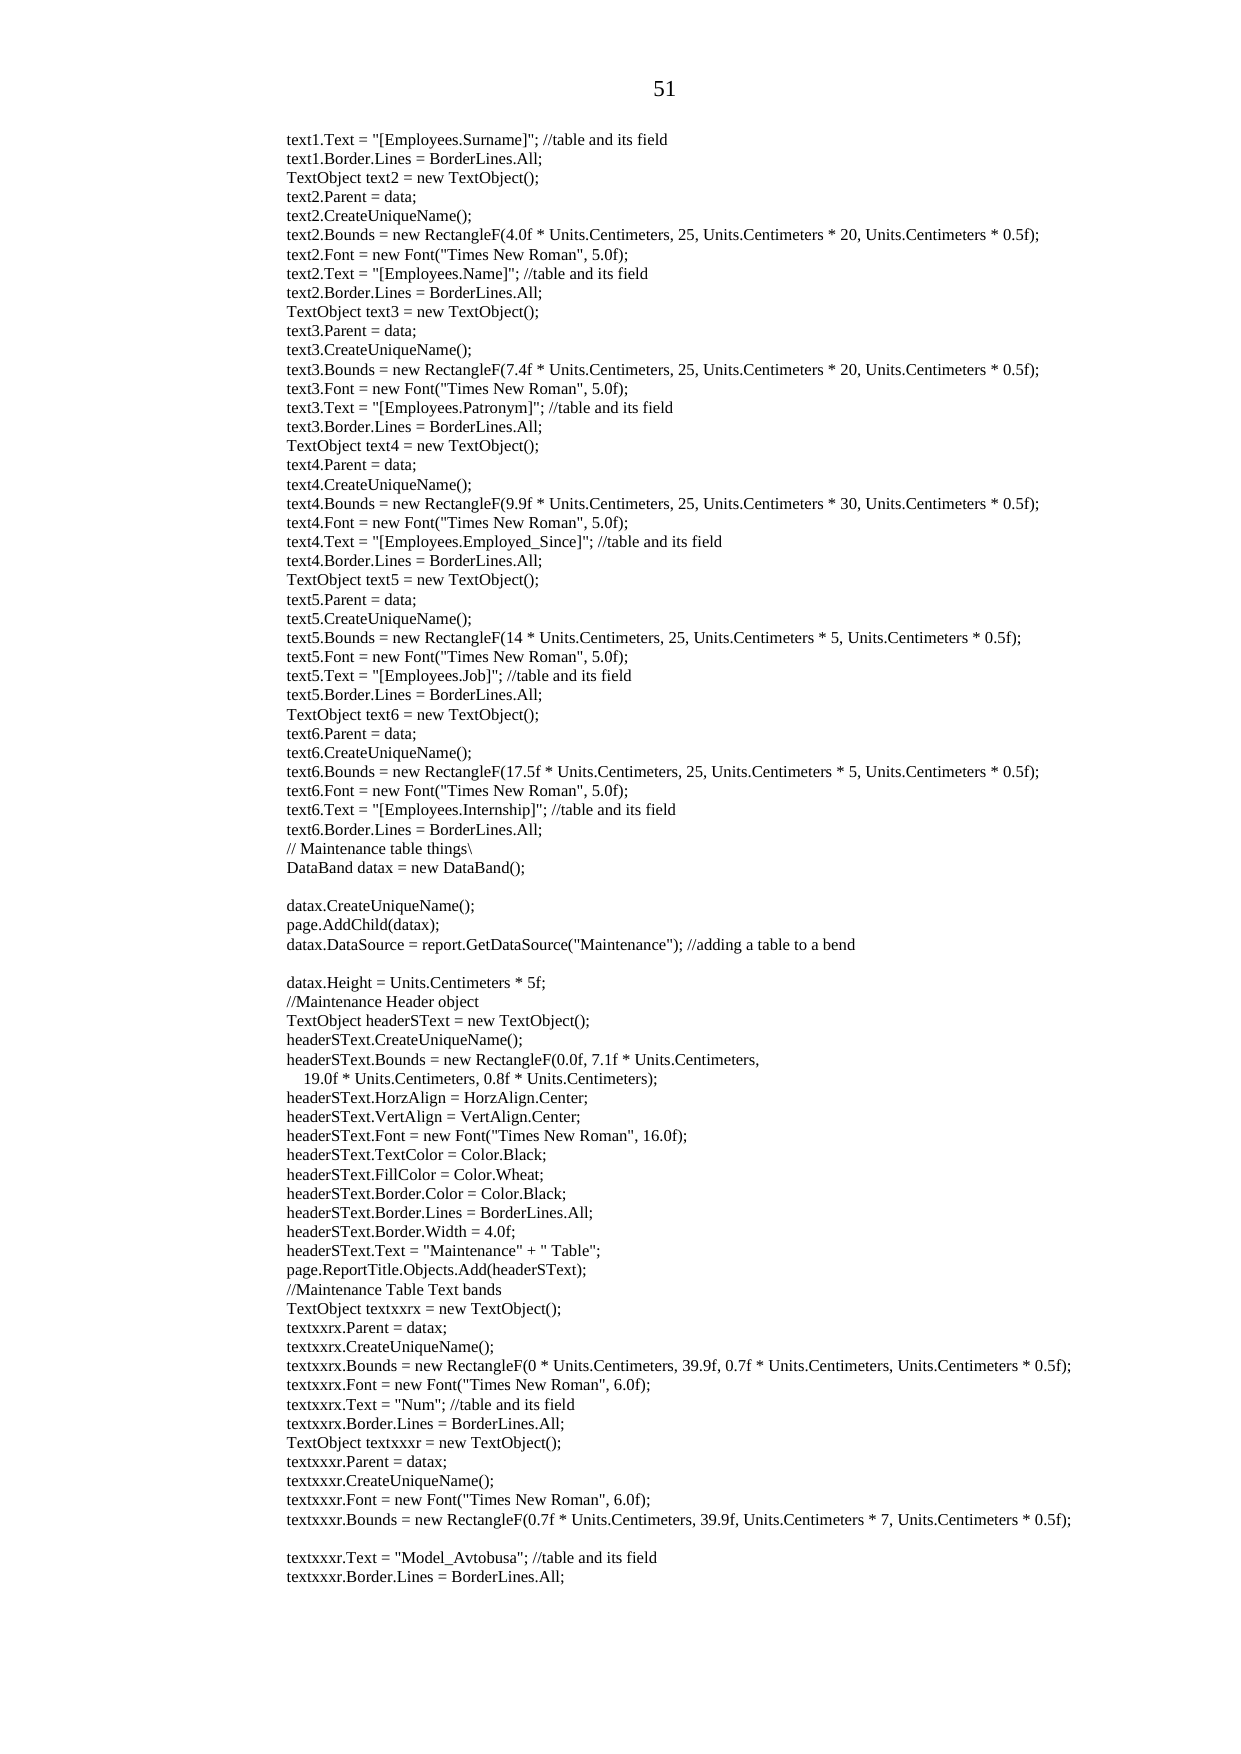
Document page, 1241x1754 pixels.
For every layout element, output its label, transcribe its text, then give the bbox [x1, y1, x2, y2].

text headerSText.HorzAlign = HorzAlign.Center; [148, 1088, 1181, 1107]
text textxxrx.CreateUniqueName(); [148, 1337, 1181, 1356]
text //Maintenance Table Text bands [148, 1279, 1181, 1298]
text textxxxr.Bounds = new RectangleF(0.7f * Units.Centimeters, 39.9f, Units.Centimeters * 7, Units.Centimeters * 0.5f); [148, 1509, 1181, 1528]
text text1.Text = "[Employees.Surname]"; //table and its field [148, 129, 1181, 148]
text text2.Text = "[Employees.Name]"; //table and its field [148, 263, 1181, 283]
text text2.Bounds = new RectangleF(4.0f * Units.Centimeters, 25, Units.Centimeters * 20, Units.Centimeters * 0.5f); [148, 225, 1181, 244]
text datax.CreateUniqueName(); [148, 896, 1181, 915]
text text3.Bounds = new RectangleF(7.4f * Units.Centimeters, 25, Units.Centimeters * 20, Units.Centimeters * 0.5f); [148, 359, 1181, 378]
text text5.Font = new Font("Times New Roman", 5.0f); [148, 647, 1181, 666]
text page.ReportTitle.Objects.Add(headerSText); [148, 1260, 1181, 1279]
text 19.0f * Units.Centimeters, 0.8f * Units.Centimeters); [148, 1068, 1181, 1088]
text text5.Bounds = new RectangleF(14 * Units.Centimeters, 25, Units.Centimeters * 5, Units.Centimeters * 0.5f); [148, 628, 1181, 647]
text text3.Font = new Font("Times New Roman", 5.0f); [148, 378, 1181, 398]
text text3.CreateUniqueName(); [148, 340, 1181, 359]
text headerSText.Font = new Font("Times New Roman", 16.0f); [148, 1126, 1181, 1145]
text DataBand datax = new DataBand(); [148, 858, 1181, 877]
text text3.Parent = data; [148, 321, 1181, 340]
text textxxrx.Text = "Num"; //table and its field [148, 1394, 1181, 1413]
text textxxrx.Border.Lines = BorderLines.All; [148, 1413, 1181, 1433]
text TextObject textxxrx = new TextObject(); [148, 1298, 1181, 1318]
text textxxxr.CreateUniqueName(); [148, 1471, 1181, 1490]
text headerSText.VertAlign = VertAlign.Center; [148, 1107, 1181, 1126]
text datax.Height = Units.Centimeters * 5f; [148, 973, 1181, 992]
text text2.CreateUniqueName(); [148, 206, 1181, 225]
text textxxxr.Text = "Model_Avtobusa"; //table and its field [148, 1548, 1181, 1567]
text TextObject headerSText = new TextObject(); [148, 1011, 1181, 1030]
text text6.Parent = data; [148, 723, 1181, 743]
text headerSText.Border.Color = Color.Black; [148, 1183, 1181, 1203]
text text2.Font = new Font("Times New Roman", 5.0f); [148, 244, 1181, 263]
text textxxrx.Bounds = new RectangleF(0 * Units.Centimeters, 39.9f, 0.7f * Units.Centimeters, Units.Centimeters * 0.5f); [148, 1356, 1181, 1375]
text headerSText.Bounds = new RectangleF(0.0f, 7.1f * Units.Centimeters, [148, 1049, 1181, 1068]
text textxxxr.Font = new Font("Times New Roman", 6.0f); [148, 1490, 1181, 1509]
text datax.DataSource = report.GetDataSource("Maintenance"); //adding a table to a bend [148, 934, 1181, 953]
text TextObject text5 = new TextObject(); [148, 570, 1181, 589]
text text2.Parent = data; [148, 187, 1181, 206]
text text6.Text = "[Employees.Internship]"; //table and its field [148, 800, 1181, 819]
text text5.Text = "[Employees.Job]"; //table and its field [148, 666, 1181, 685]
text text5.Parent = data; [148, 589, 1181, 608]
text text3.Text = "[Employees.Patronym]"; //table and its field [148, 398, 1181, 417]
text text6.CreateUniqueName(); [148, 743, 1181, 762]
text text4.Text = "[Employees.Employed_Since]"; //table and its field [148, 532, 1181, 551]
text headerSText.FillColor = Color.Wheat; [148, 1164, 1181, 1183]
text headerSText.CreateUniqueName(); [148, 1030, 1181, 1049]
text text6.Border.Lines = BorderLines.All; [148, 819, 1181, 838]
text text5.Border.Lines = BorderLines.All; [148, 685, 1181, 704]
text textxxxr.Border.Lines = BorderLines.All; [148, 1567, 1181, 1586]
text textxxxr.Parent = datax; [148, 1452, 1181, 1471]
text TextObject text3 = new TextObject(); [148, 302, 1181, 321]
text text6.Bounds = new RectangleF(17.5f * Units.Centimeters, 25, Units.Centimeters * 5, Units.Centimeters * 0.5f); [148, 762, 1181, 781]
text headerSText.Text = "Maintenance" + " Table"; [148, 1241, 1181, 1260]
text text6.Font = new Font("Times New Roman", 5.0f); [148, 781, 1181, 800]
text headerSText.TextColor = Color.Black; [148, 1145, 1181, 1164]
text //Maintenance Header object [148, 992, 1181, 1011]
text text3.Border.Lines = BorderLines.All; [148, 417, 1181, 436]
text text4.Font = new Font("Times New Roman", 5.0f); [148, 513, 1181, 532]
text TextObject textxxxr = new TextObject(); [148, 1433, 1181, 1452]
text textxxrx.Parent = datax; [148, 1318, 1181, 1337]
text text4.CreateUniqueName(); [148, 474, 1181, 493]
text text5.CreateUniqueName(); [148, 608, 1181, 628]
text TextObject text6 = new TextObject(); [148, 704, 1181, 723]
text text1.Border.Lines = BorderLines.All; [148, 148, 1181, 168]
text text2.Border.Lines = BorderLines.All; [148, 283, 1181, 302]
text text4.Parent = data; [148, 455, 1181, 474]
text page.AddChild(datax); [148, 915, 1181, 934]
text textxxrx.Font = new Font("Times New Roman", 6.0f); [148, 1375, 1181, 1394]
text TextObject text4 = new TextObject(); [148, 436, 1181, 455]
text // Maintenance table things\ [148, 838, 1181, 858]
text headerSText.Border.Lines = BorderLines.All; [148, 1203, 1181, 1222]
text headerSText.Border.Width = 4.0f; [148, 1222, 1181, 1241]
text text4.Bounds = new RectangleF(9.9f * Units.Centimeters, 25, Units.Centimeters * 30, Units.Centimeters * 0.5f); [148, 493, 1181, 513]
text TextObject text2 = new TextObject(); [148, 168, 1181, 187]
text text4.Border.Lines = BorderLines.All; [148, 551, 1181, 570]
